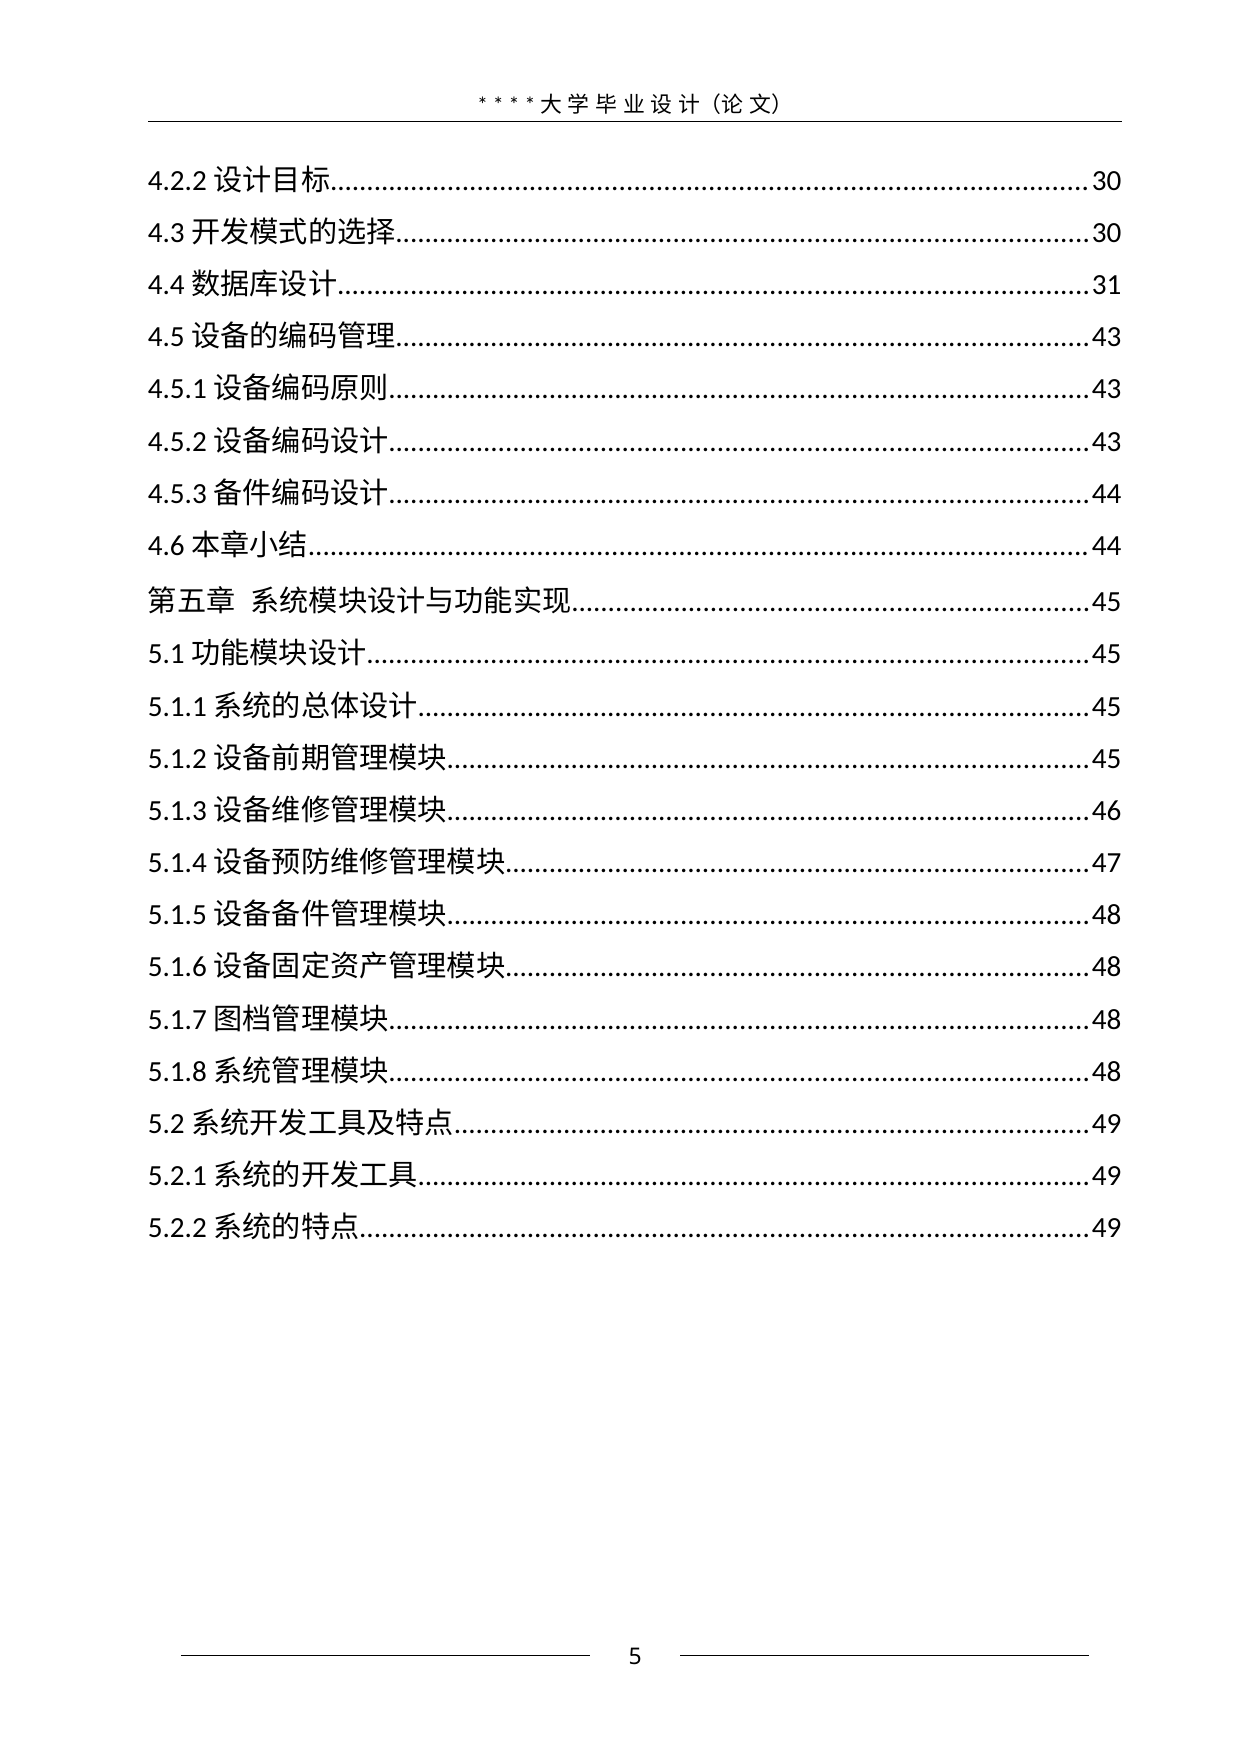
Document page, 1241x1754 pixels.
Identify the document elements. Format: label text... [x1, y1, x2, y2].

text 5.1.2 设备前期管理模块 45 [148, 737, 1122, 777]
text 4.3 开发模式的选择 30 [148, 211, 1122, 251]
text 5.1.5 设备备件管理模块 48 [148, 893, 1122, 933]
text 5.2.1 系统的开发工具 49 [148, 1154, 1122, 1194]
text 4.2.2 设计目标 30 [148, 159, 1122, 198]
text 4.5 设备的编码管理 43 [148, 315, 1122, 355]
text 5.1.1 系统的总体设计 45 [148, 685, 1122, 724]
text 5.1.6 设备固定资产管理模块 48 [148, 946, 1122, 985]
text 4.5.1 设备编码原则 43 [148, 368, 1122, 407]
text 4.4 数据库设计 31 [148, 263, 1122, 303]
text 5.1.3 设备维修管理模块 46 [148, 789, 1122, 829]
text 5.2 系统开发工具及特点 49 [148, 1102, 1122, 1142]
text 4.5.2 设备编码设计 43 [148, 420, 1122, 459]
text 5.1 功能模块设计 45 [148, 633, 1122, 672]
text 4.6 本章小结 44 [148, 524, 1122, 564]
text 5.1.4 设备预防维修管理模块 47 [148, 841, 1122, 881]
text 5.1.7 图档管理模块 48 [148, 998, 1122, 1038]
text 4.5.3 备件编码设计 44 [148, 472, 1122, 512]
text 5.2.2 系统的特点 49 [148, 1207, 1122, 1246]
text 第五章 系统模块设计与功能实现 45 [148, 576, 1122, 620]
text 5.1.8 系统管理模块 48 [148, 1050, 1122, 1090]
